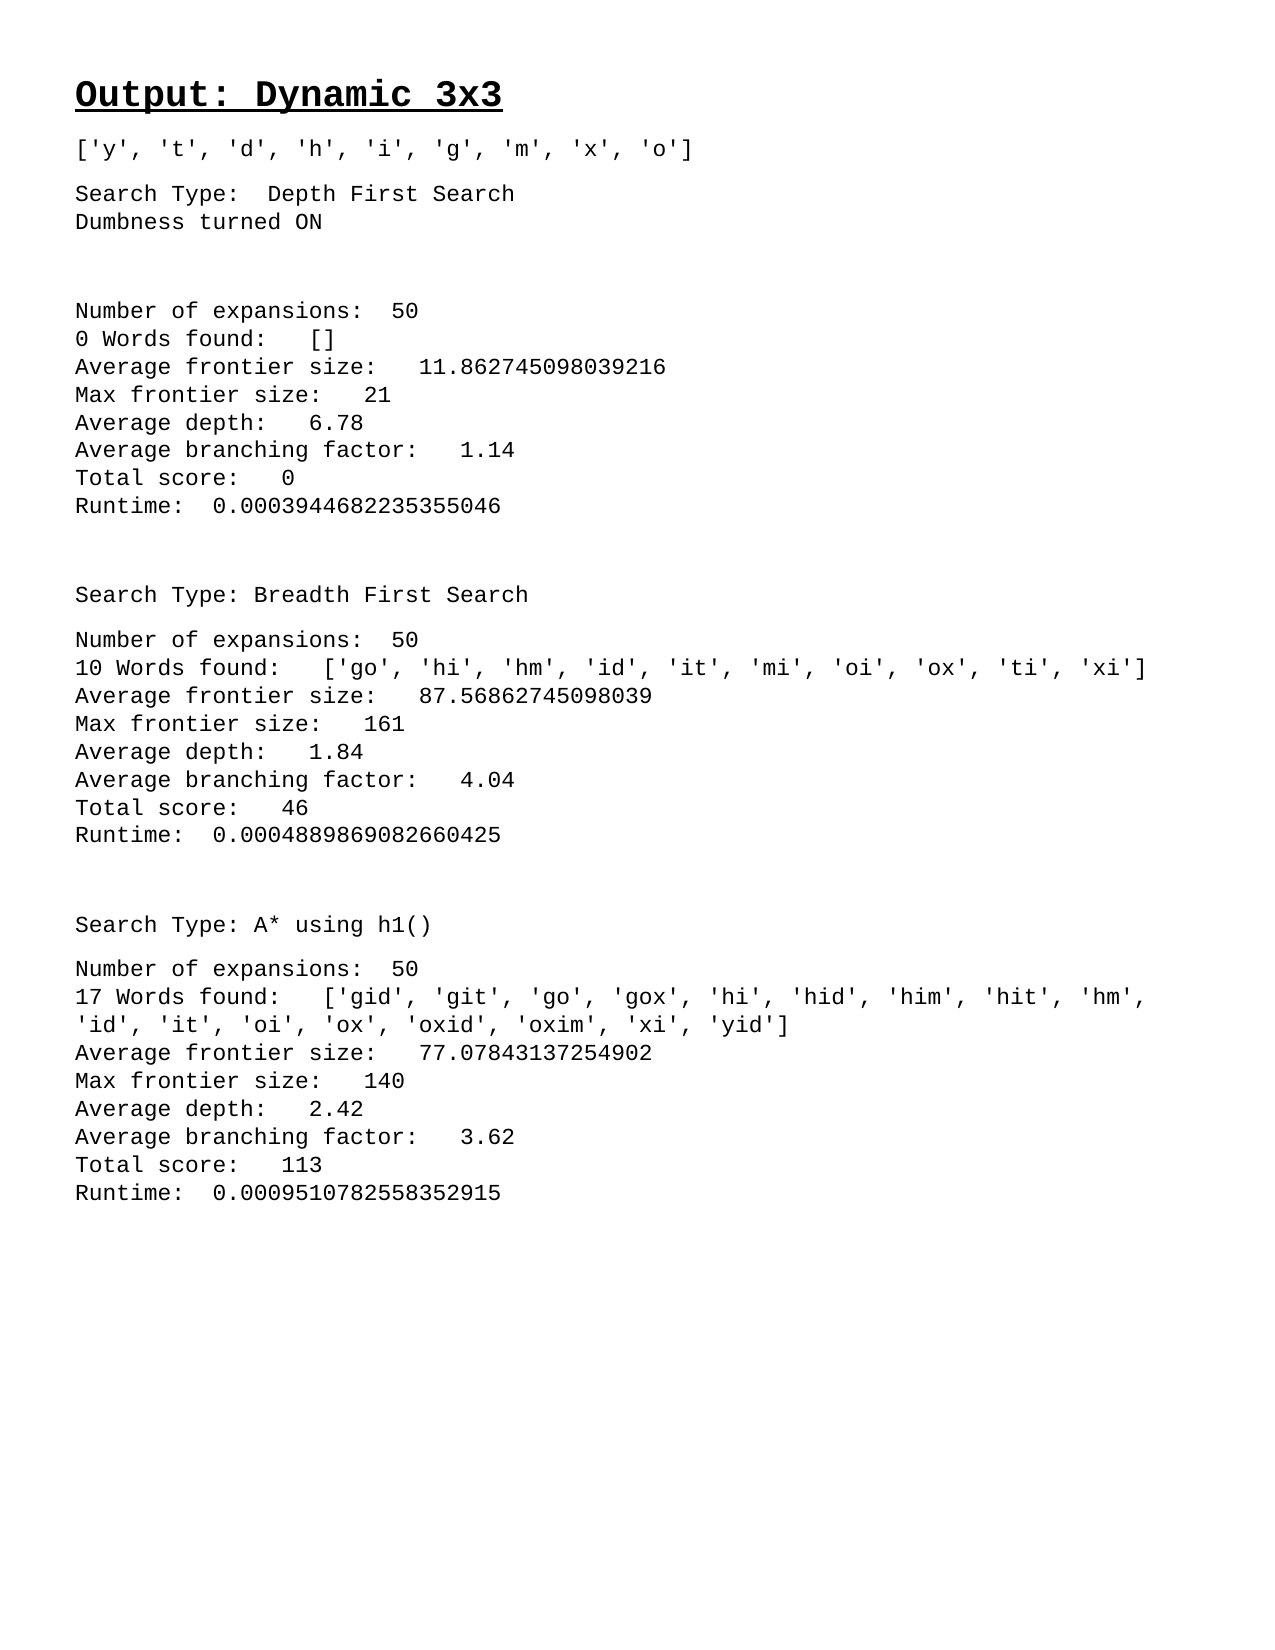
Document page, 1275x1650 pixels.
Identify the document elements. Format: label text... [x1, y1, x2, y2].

text Search Type: Breadth First Search [75, 584, 1200, 610]
text Search Type: Depth First Search Dumbness turned ON [75, 182, 1200, 236]
text Number of expansions: 50 17 Words found: ['gid', 'git', 'go', 'gox', 'hi', 'hid', 'him', 'hit', 'hm', 'id', 'it', 'oi', 'ox', 'oxid', 'oxim', 'xi', 'yid'] Average frontier size: 77.07843137254902 Max frontier size: 140 Average depth: 2.42 Average branching factor: 3.62 Total score: 113 Runtime: 0.0009510782558352915 [75, 957, 1200, 1207]
text Search Type: A* using h1() [75, 913, 1200, 939]
text ['y', 't', 'd', 'h', 'i', 'g', 'm', 'x', 'o'] [75, 137, 1200, 163]
text Output: Dynamic 3x3 [75, 75, 1200, 117]
text Number of expansions: 50 0 Words found: [] Average frontier size: 11.862745098039216 Max frontier size: 21 Average depth: 6.78 Average branching factor: 1.14 Total score: 0 Runtime: 0.0003944682235355046 [75, 299, 1200, 521]
text Number of expansions: 50 10 Words found: ['go', 'hi', 'hm', 'id', 'it', 'mi', 'oi', 'ox', 'ti', 'xi'] Average frontier size: 87.56862745098039 Max frontier size: 161 Average depth: 1.84 Average branching factor: 4.04 Total score: 46 Runtime: 0.0004889869082660425 [75, 628, 1200, 850]
